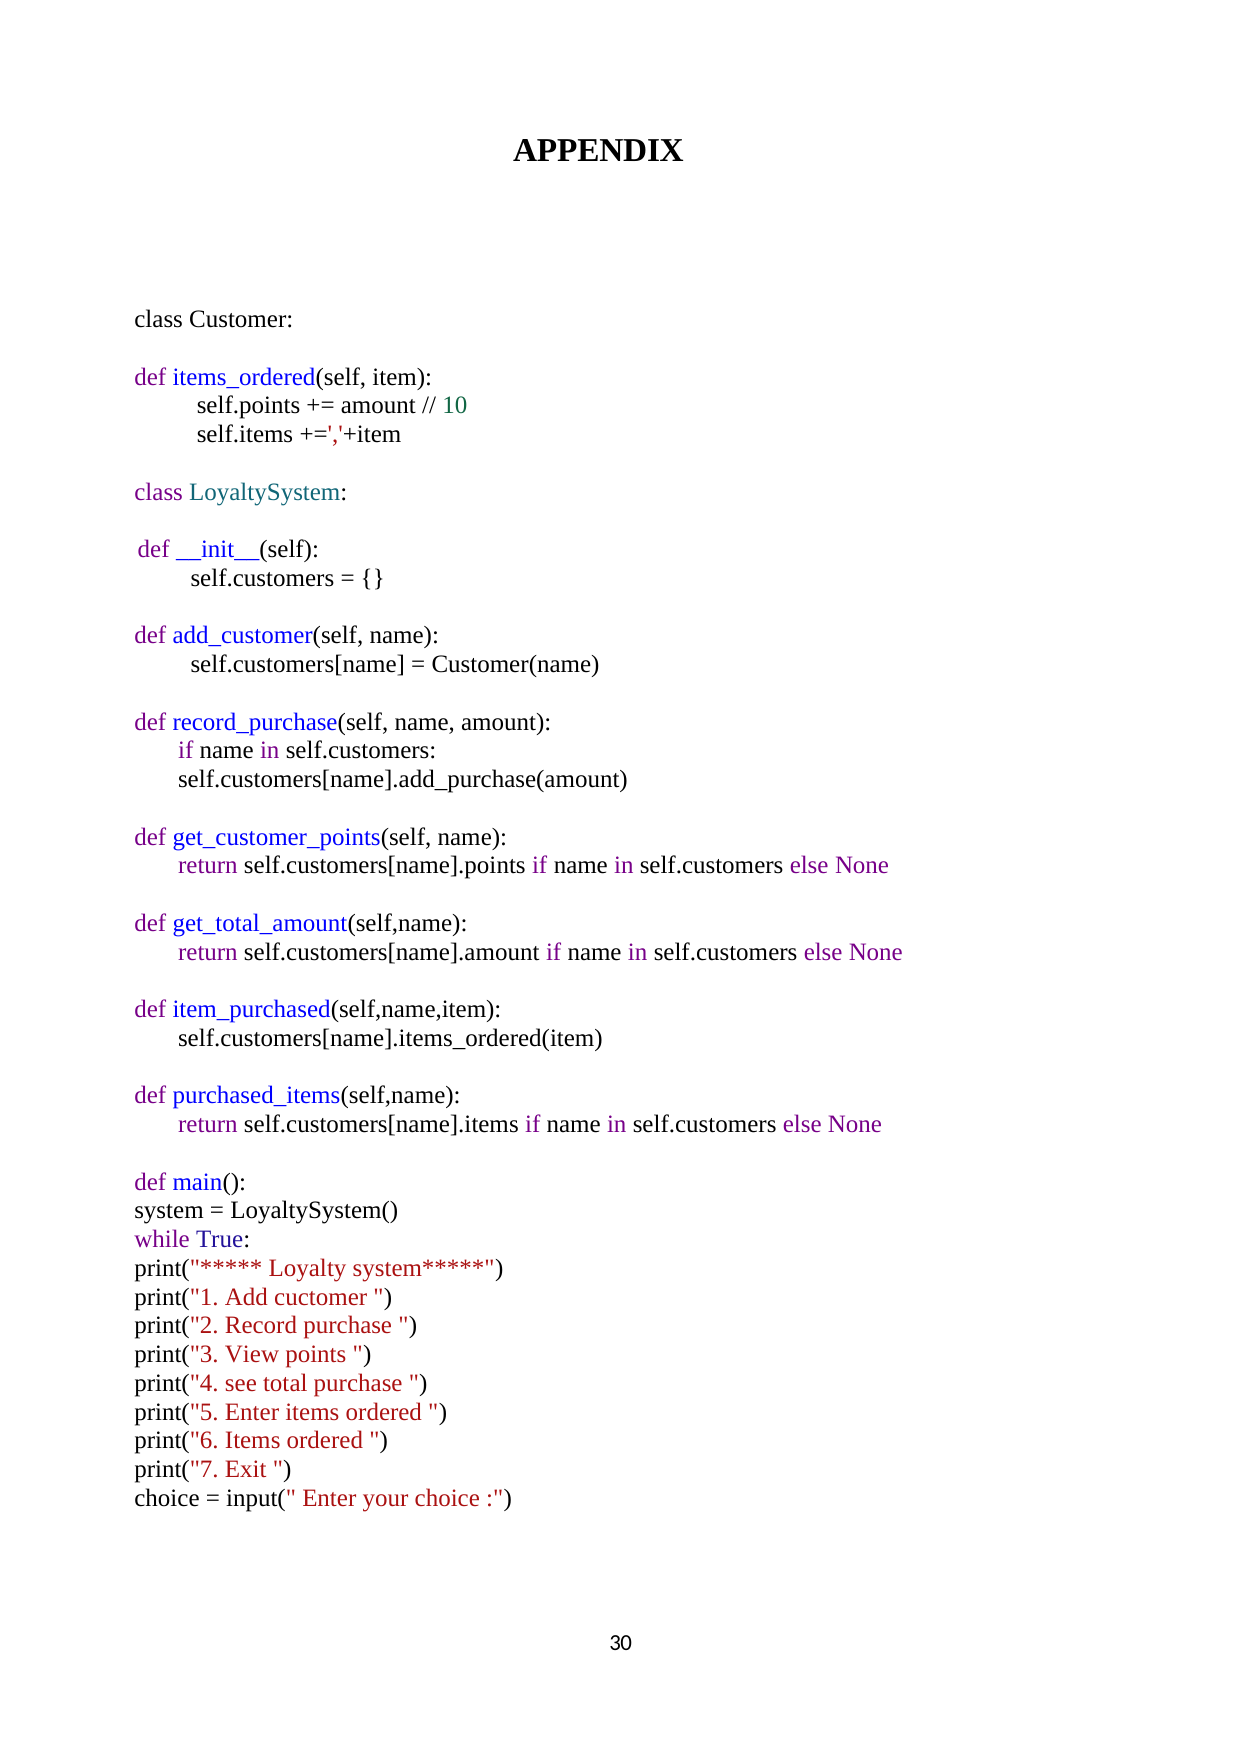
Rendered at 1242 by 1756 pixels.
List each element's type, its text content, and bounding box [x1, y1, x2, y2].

text def __init__(self): [75, 534, 1225, 563]
text print("2. Record purchase ") [134, 1310, 1225, 1339]
subtitle APPENDIX [75, 130, 1122, 168]
text print("4. see total purchase ") [134, 1368, 1225, 1397]
text class Customer: [134, 304, 1225, 333]
text print("3. View points ") [134, 1339, 1225, 1368]
text def record_purchase(self, name, amount): [134, 707, 1225, 735]
text self.customers[name] = Customer(name) [134, 649, 1225, 678]
text self.customers[name].items_ordered(item) [134, 1023, 1225, 1052]
text return self.customers[name].points if name in self.customers else None [134, 850, 1225, 879]
text def item_purchased(self,name,item): [134, 994, 1225, 1023]
text self.customers[name].add_purchase(amount) [134, 764, 1225, 793]
text self.items +=','+item [134, 419, 1225, 448]
text self.customers = {} [134, 563, 1225, 592]
text self.points += amount // 10 [134, 390, 1225, 419]
text print("***** Loyalty system*****") [134, 1253, 1225, 1282]
text def purchased_items(self,name): [134, 1080, 1225, 1109]
text while True: [134, 1224, 1225, 1253]
text print("7. Exit ") [134, 1454, 1225, 1483]
text print("5. Enter items ordered ") [134, 1397, 1225, 1425]
text class LoyaltySystem: [134, 477, 1225, 505]
text print("1. Add cuctomer ") [134, 1282, 1225, 1310]
text if name in self.customers: [134, 735, 1225, 764]
text choice = input(" Enter your choice :") [134, 1483, 1225, 1512]
text def items_ordered(self, item): [134, 362, 1225, 390]
text return self.customers[name].amount if name in self.customers else None [134, 937, 1225, 965]
text def add_customer(self, name): [134, 620, 1225, 649]
text system = LoyaltySystem() [134, 1195, 1225, 1224]
text def get_customer_points(self, name): [134, 822, 1225, 850]
text def get_total_amount(self,name): [134, 908, 1225, 937]
text print("6. Items ordered ") [134, 1425, 1225, 1454]
text def main(): [134, 1167, 1225, 1195]
text return self.customers[name].items if name in self.customers else None [134, 1109, 1225, 1138]
